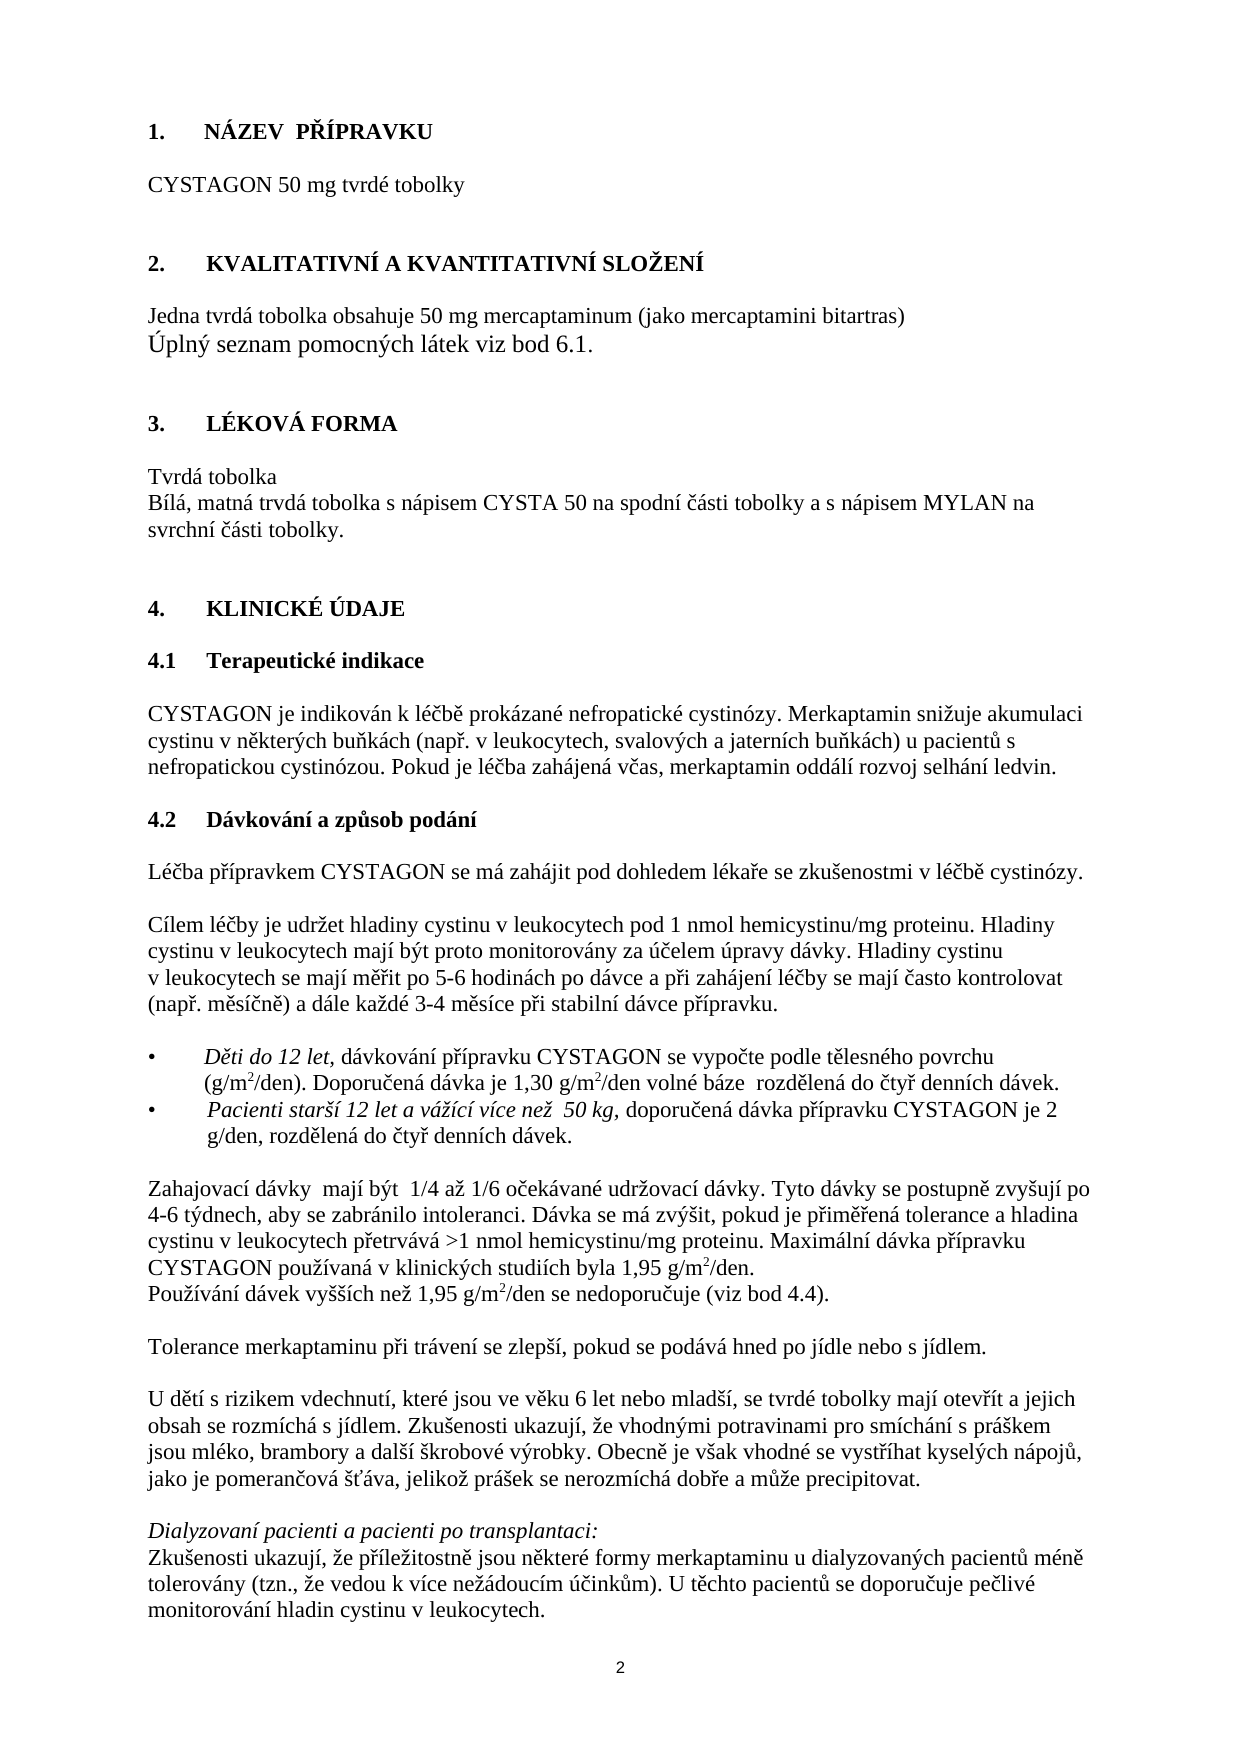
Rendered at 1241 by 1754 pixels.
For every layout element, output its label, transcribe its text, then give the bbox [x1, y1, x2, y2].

text Tvrdá tobolka [148, 463, 1092, 489]
text 4.2 Dávkování a způsob podání [148, 806, 1092, 832]
text CYSTAGON 50 mg tvrdé tobolky [148, 171, 1092, 197]
text 3. LÉKOVÁ FORMA [148, 410, 1092, 437]
subtitle 1. NÁZEV PŘÍPRAVKU [148, 118, 1092, 144]
text • Děti do 12 let, dávkování přípravku CYSTAGON se vypočte podle tělesného povrchu (g/m2/den). Doporučená dávka je 1,30 g/m2/den volné báze rozdělená do čtyř denních dávek. [148, 1043, 1092, 1096]
text U dětí s rizikem vdechnutí, které jsou ve věku 6 let nebo mladší, se tvrdé tobolky mají otevřít a jejich obsah se rozmíchá s jídlem. Zkušenosti ukazují, že vhodnými potravinami pro smíchání s práškem jsou mléko, brambory a další škrobové výrobky. Obecně je však vhodné se vystříhat kyselých nápojů, jako je pomerančová šťáva, jelikož prášek se nerozmíchá dobře a může precipitovat. [148, 1386, 1092, 1491]
text Zahajovací dávky mají být 1/4 až 1/6 očekávané udržovací dávky. Tyto dávky se postupně zvyšují po 4-6 týdnech, aby se zabránilo intoleranci. Dávka se má zvýšit, pokud je přiměřená tolerance a hladina cystinu v leukocytech přetrvává >1 nmol hemicystinu/mg proteinu. Maximální dávka přípravku CYSTAGON používaná v klinických studiích byla 1,95 g/m2/den. [148, 1175, 1092, 1280]
text • Pacienti starší 12 let a vážící více než 50 kg, doporučená dávka přípravku CYSTAGON je 2 g/den, rozdělená do čtyř denních dávek. [148, 1096, 1092, 1148]
text Tolerance merkaptaminu při trávení se zlepší, pokud se podává hned po jídle nebo s jídlem. [148, 1333, 1092, 1359]
text Zkušenosti ukazují, že příležitostně jsou některé formy merkaptaminu u dialyzovaných pacientů méně tolerovány (tzn., že vedou k více nežádoucím účinkům). U těchto pacientů se doporučuje pečlivé monitorování hladin cystinu v leukocytech. [148, 1544, 1092, 1623]
text Používání dávek vyšších než 1,95 g/m2/den se nedoporučuje (viz bod 4.4). [148, 1280, 1092, 1306]
text Bílá, matná trvdá tobolka s nápisem CYSTA 50 na spodní části tobolky a s nápisem MYLAN na svrchní části tobolky. [148, 489, 1092, 542]
text Dialyzovaní pacienti a pacienti po transplantaci: [148, 1517, 1092, 1544]
text Cílem léčby je udržet hladiny cystinu v leukocytech pod 1 nmol hemicystinu/mg proteinu. Hladiny cystinu v leukocytech mají být proto monitorovány za účelem úpravy dávky. Hladiny cystinu v leukocytech se mají měřit po 5-6 hodinách po dávce a při zahájení léčby se mají často kontrolovat (např. měsíčně) a dále každé 3-4 měsíce při stabilní dávce přípravku. [148, 911, 1092, 1017]
text 2. KVALITATIVNÍ A KVANTITATIVNÍ SLOŽENÍ [148, 250, 1092, 276]
text CYSTAGON je indikován k léčbě prokázané nefropatické cystinózy. Merkaptamin snižuje akumulaci cystinu v některých buňkách (např. v leukocytech, svalových a jaterních buňkách) u pacientů s nefropatickou cystinózou. Pokud je léčba zahájená včas, merkaptamin oddálí rozvoj selhání ledvin. [148, 700, 1092, 779]
text Jedna tvrdá tobolka obsahuje 50 mg mercaptaminum (jako mercaptamini bitartras) [148, 303, 1092, 329]
text Léčba přípravkem CYSTAGON se má zahájit pod dohledem lékaře se zkušenostmi v léčbě cystinózy. [148, 858, 1092, 885]
text 4.1 Terapeutické indikace [148, 648, 1092, 674]
text Úplný seznam pomocných látek viz bod 6.1. [148, 329, 1092, 358]
text 4. KLINICKÉ ÚDAJE [148, 595, 1092, 621]
